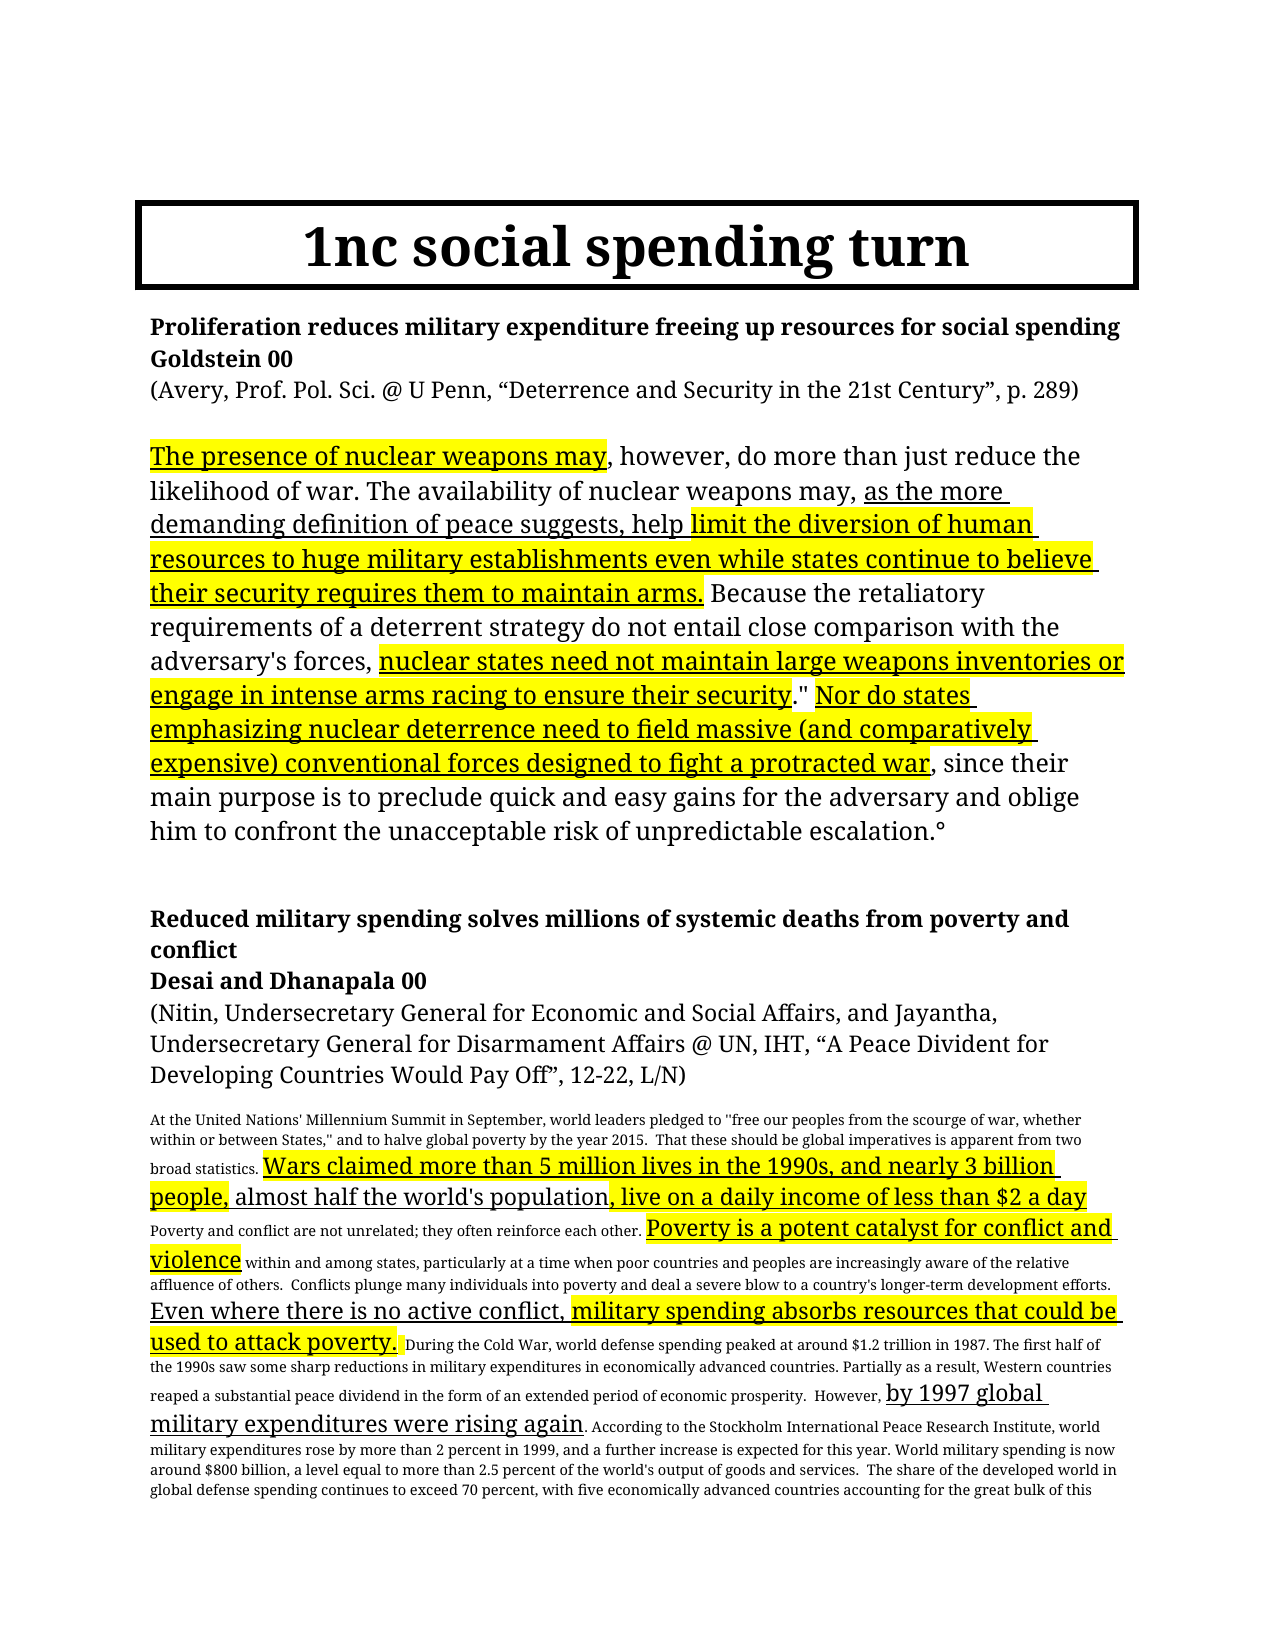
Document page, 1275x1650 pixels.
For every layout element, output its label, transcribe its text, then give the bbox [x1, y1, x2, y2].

text The presence of nuclear weapons may, however, do more than just reduce the likelihood of war. The availability of nuclear weapons may, as the more demanding definition of peace suggests, help limit the diversion of human resources to huge military establishments even while states continue to believe their security requires them to maintain arms. Because the retaliatory requirements of a deterrent strategy do not entail close comparison with the adversary's forces, nuclear states need not maintain large weapons inventories or engage in intense arms racing to ensure their security." Nor do states emphasizing nuclear deterrence need to field massive (and comparatively expensive) conventional forces designed to fight a protracted war, since their main purpose is to preclude quick and easy gains for the adversary and oblige him to confront the unacceptable risk of unpredictable escalation.° [150, 439, 1125, 848]
text (Avery, Prof. Pol. Sci. @ U Penn, “Deterrence and Security in the 21st Century”, p. 289) [150, 374, 1125, 405]
subtitle Reduced military spending solves millions of systemic deaths from poverty and conflict [150, 903, 1125, 965]
text (Nitin, Undersecretary General for Economic and Social Affairs, and Jayantha, Undersecretary General for Disarmament Affairs @ UN, IHT, “A Peace Divident for Developing Countries Would Pay Off”, 12-22, L/N) [150, 996, 1125, 1090]
text Goldstein 00 [150, 342, 1125, 374]
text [150, 1110, 1125, 1499]
text Desai and Dhanapala 00 [150, 965, 1125, 996]
subtitle Proliferation reduces military expenditure freeing up resources for social spending [150, 311, 1125, 342]
subtitle 1nc social spending turn [142, 206, 1133, 284]
